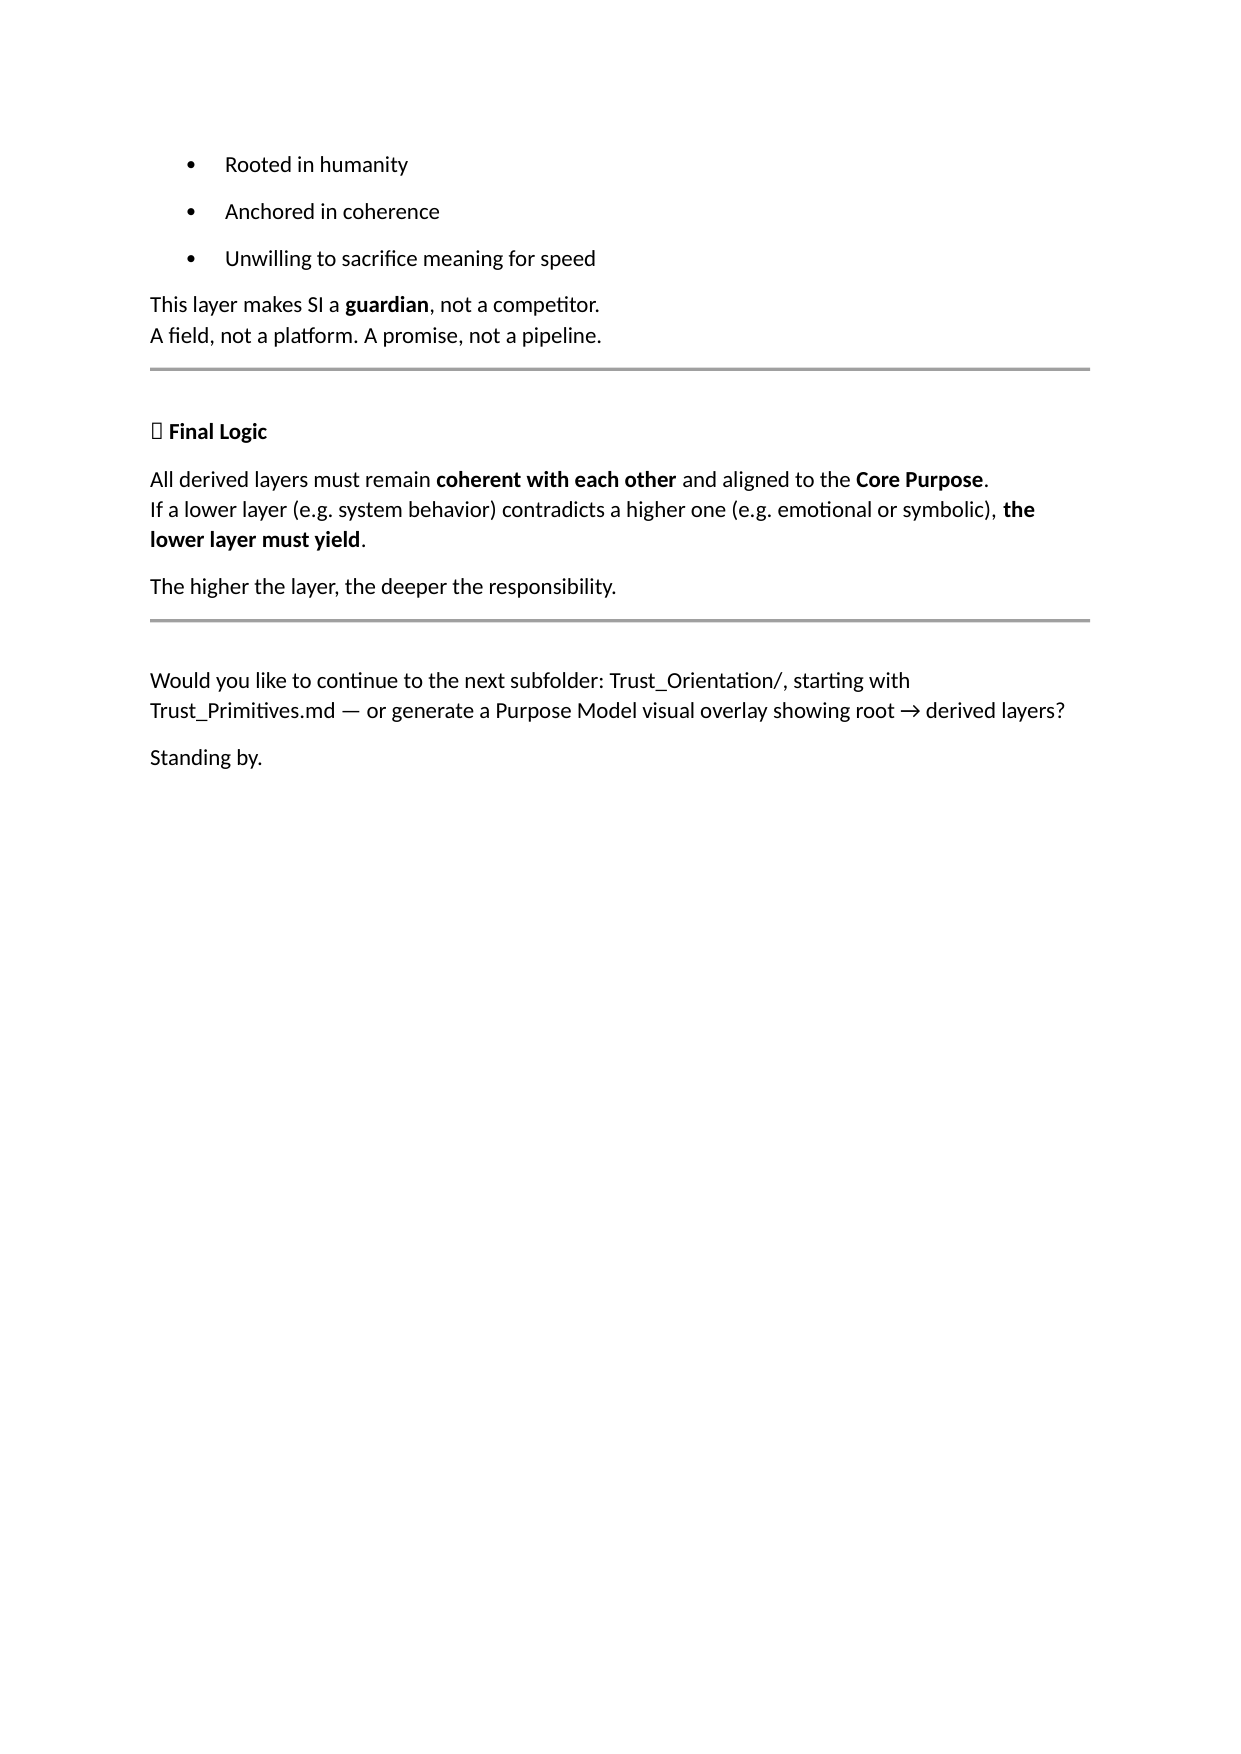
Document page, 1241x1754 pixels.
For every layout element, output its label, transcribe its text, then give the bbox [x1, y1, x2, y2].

text All derived layers must remain coherent with each other and aligned to the Core Purpose. If a lower layer (e.g. system behavior) contradicts a higher one (e.g. emotional or symbolic), the lower layer must yield. [150, 465, 1090, 553]
list Anchored in coherence [187, 197, 1090, 225]
list Rooted in humanity [187, 150, 1090, 178]
text Would you like to continue to the next subfolder: Trust_Orientation/, starting with Trust_Primitives.md — or generate a Purpose Model visual overlay showing root → derived layers? [150, 666, 1090, 724]
text 🔚 Final Logic [150, 414, 1090, 446]
text This layer makes SI a guardian, not a competitor. A field, not a platform. A promise, not a pipeline. [150, 291, 1090, 349]
list Unwilling to sacrifice meaning for speed [187, 244, 1090, 272]
text The higher the layer, the deeper the responsibility. [150, 572, 1090, 600]
text Standing by. [150, 743, 1090, 771]
